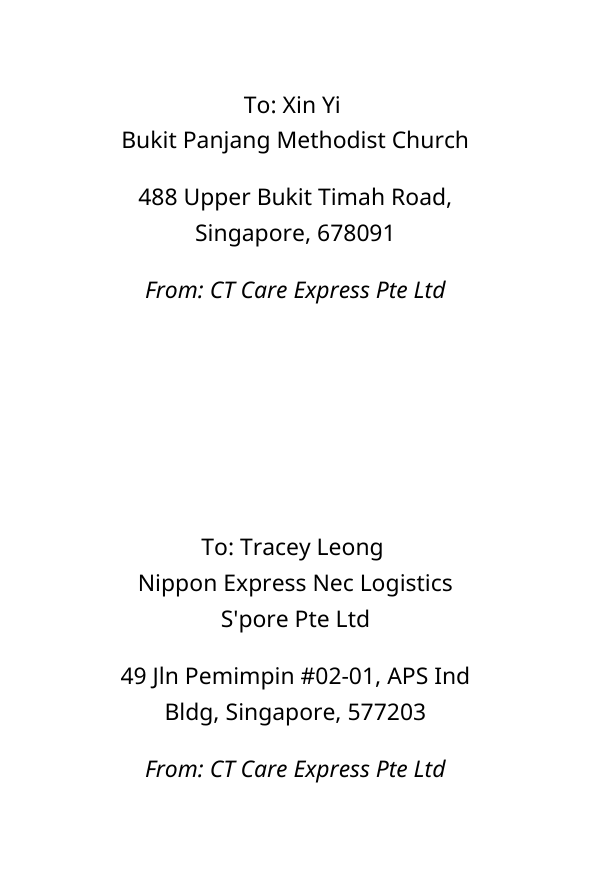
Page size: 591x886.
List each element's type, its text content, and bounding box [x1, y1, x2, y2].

text To: Tracey Leong Nippon Express Nec Logistics S'pore Pte Ltd [118, 531, 472, 634]
text 49 Jln Pemimpin #02-01, APS Ind Bldg, Singapore, 577203 [118, 660, 472, 727]
text 488 Upper Bukit Timah Road, Singapore, 678091 [118, 181, 472, 248]
text To: Xin Yi Bukit Panjang Methodist Church [118, 88, 472, 156]
text From: CT Care Express Pte Ltd [118, 274, 472, 305]
text From: CT Care Express Pte Ltd [118, 753, 472, 784]
